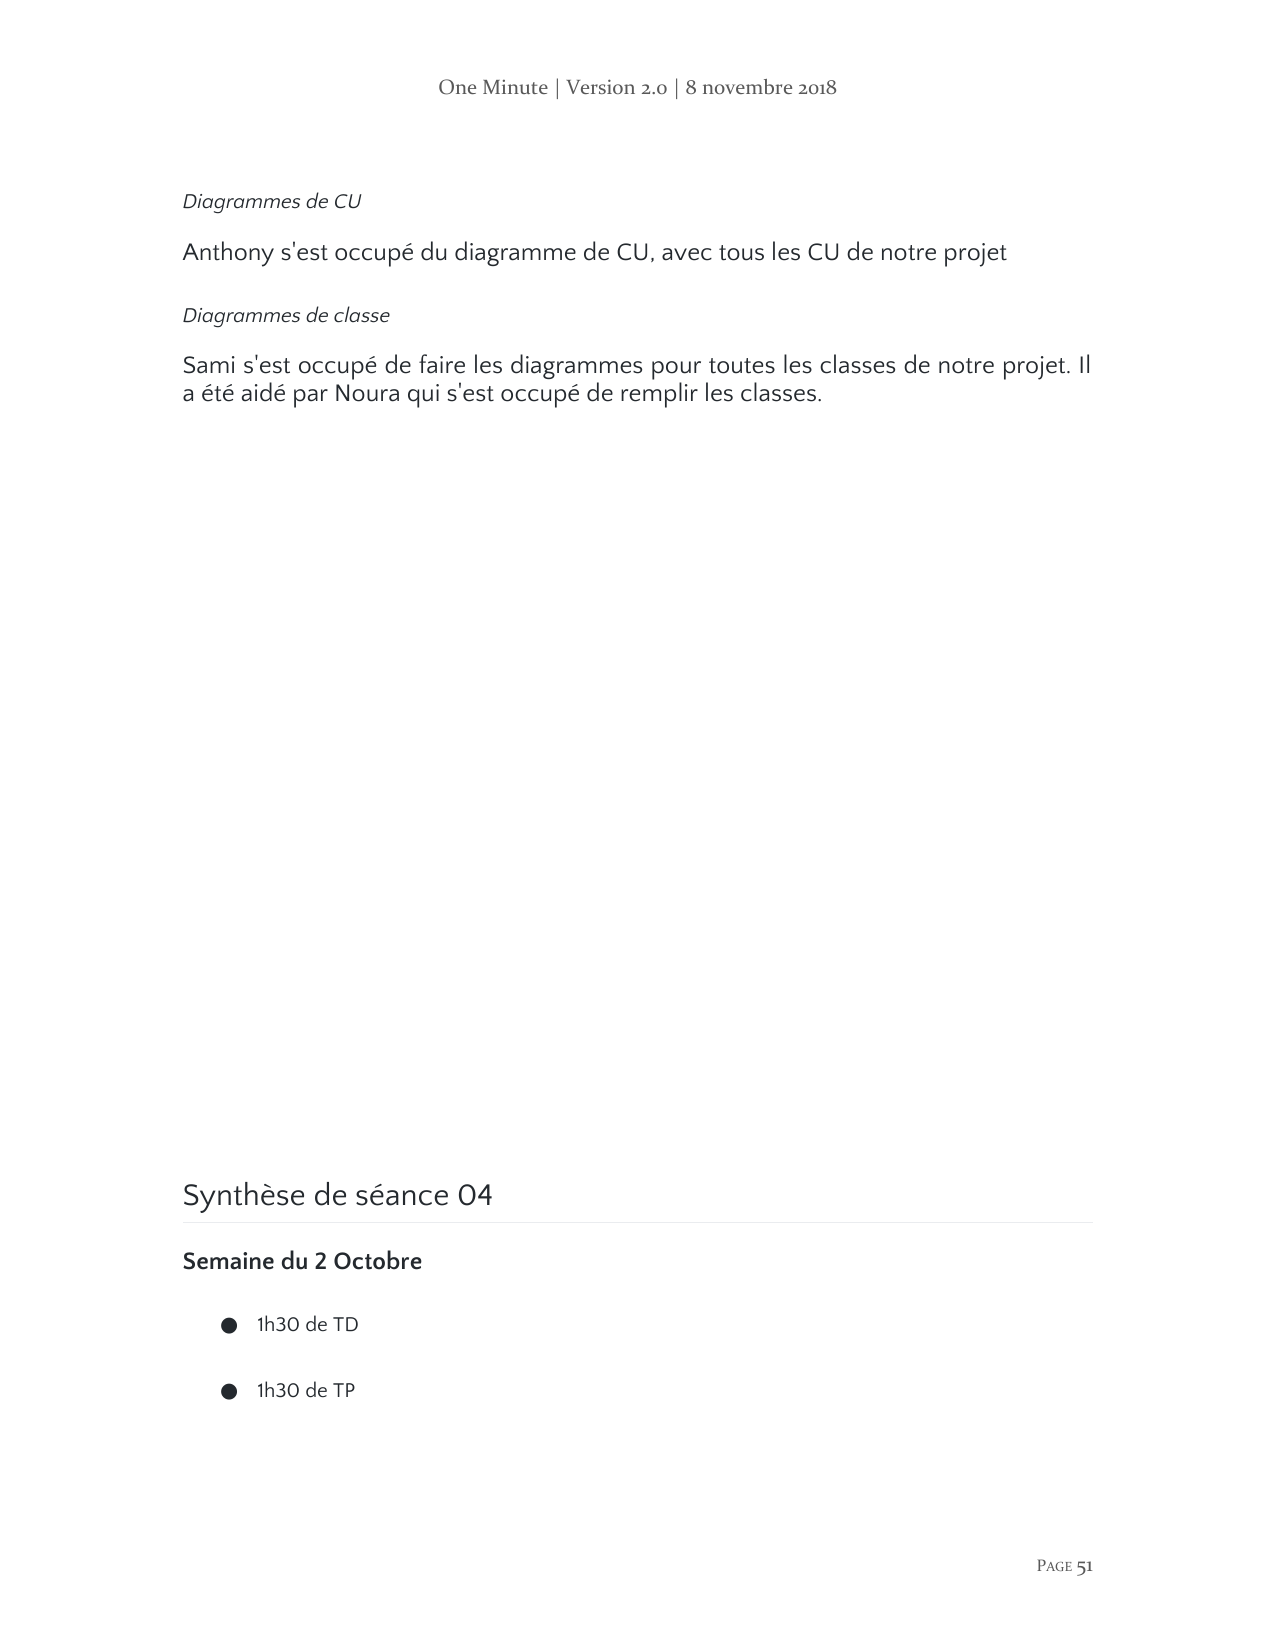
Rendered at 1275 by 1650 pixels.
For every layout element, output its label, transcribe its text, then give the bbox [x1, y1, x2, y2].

list 1h30 de TD [220, 1301, 1093, 1343]
text Anthony s'est occupé du diagramme de CU, avec tous les CU de notre projet [182, 239, 1093, 267]
subtitle Synthèse de séance 04 [182, 1178, 1093, 1223]
list 1h30 de TP [220, 1366, 1093, 1409]
subtitle Diagrammes de CU [182, 191, 1093, 214]
text Semaine du 2 Octobre [182, 1248, 1093, 1276]
text Sami s'est occupé de faire les diagrammes pour toutes les classes de notre projet. Il a été aidé par Noura qui s'est occupé de remplir les classes. [182, 353, 1093, 408]
subtitle Diagrammes de classe [182, 304, 1093, 328]
